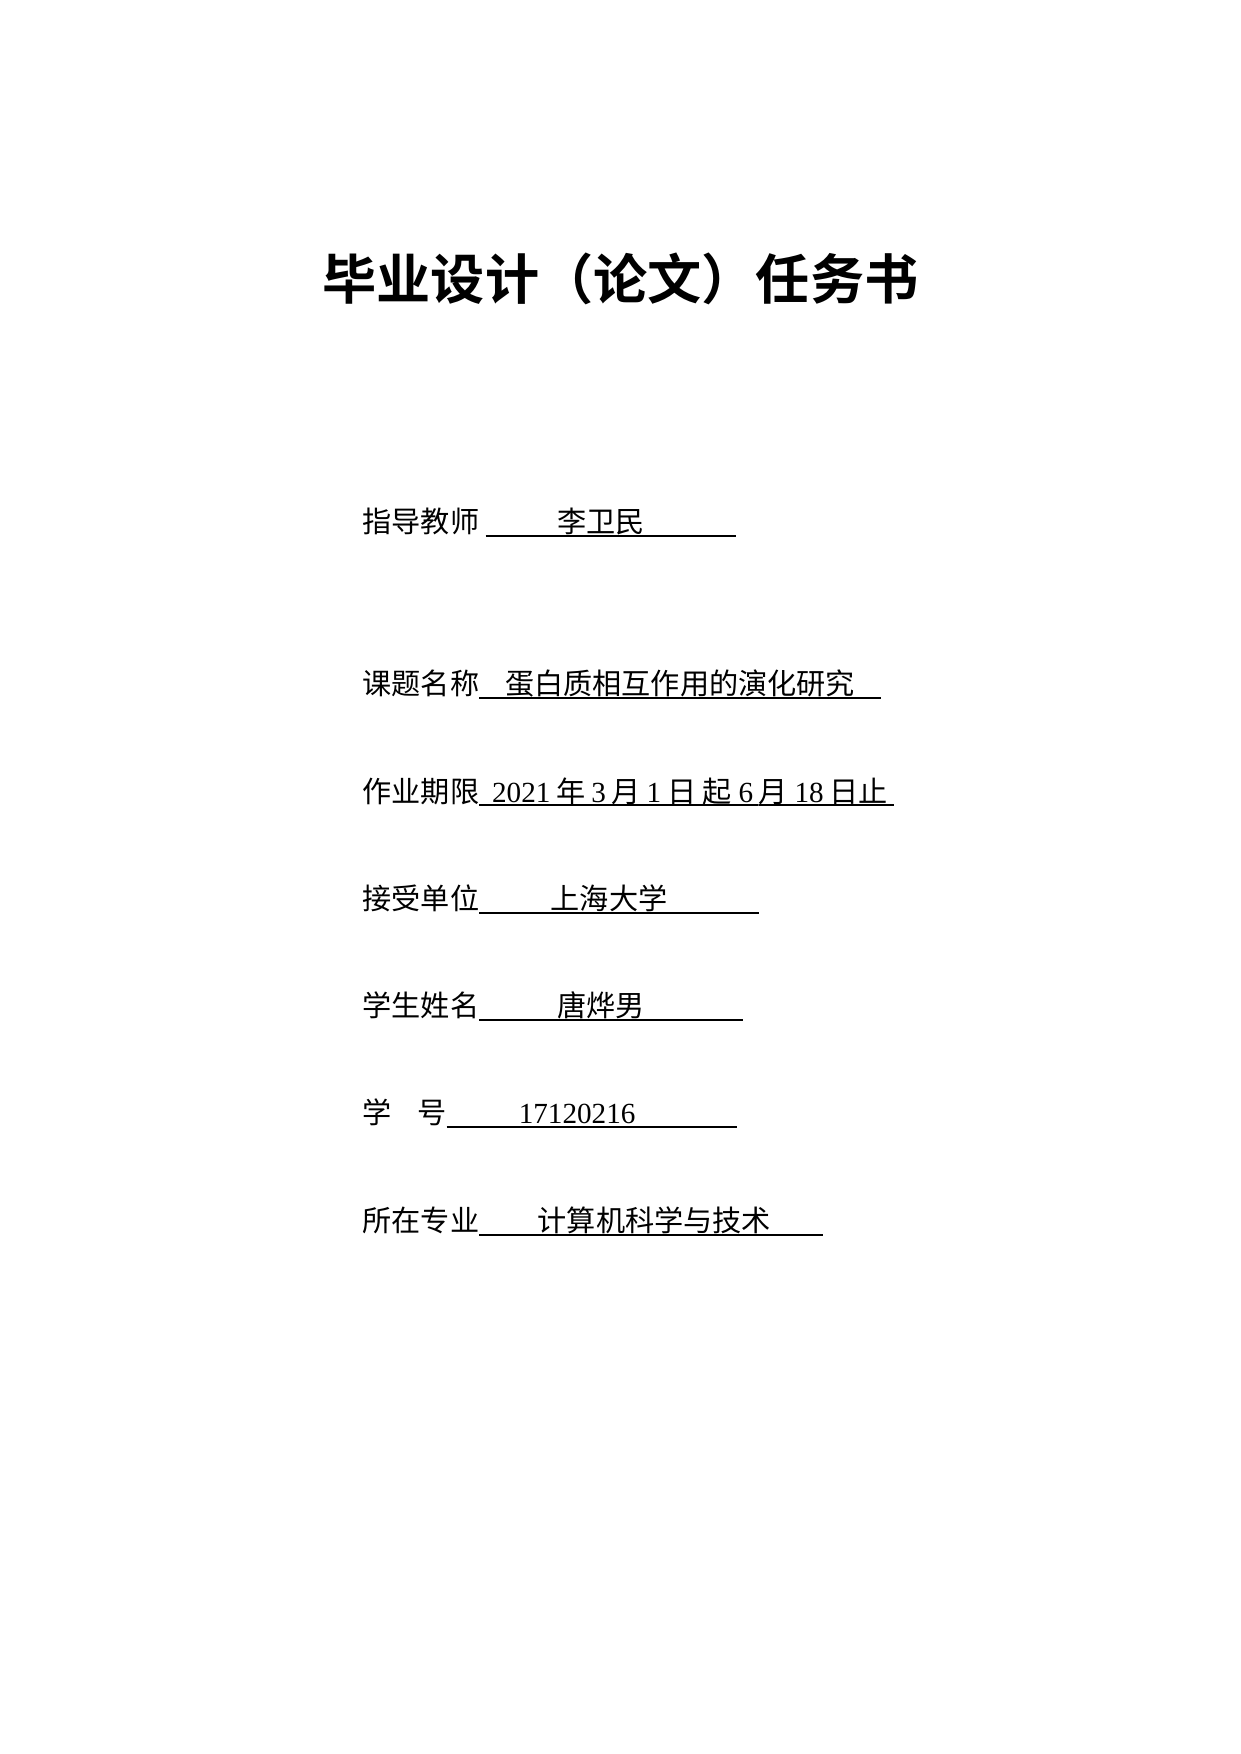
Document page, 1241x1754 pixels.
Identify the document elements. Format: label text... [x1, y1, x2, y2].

text 学 号 17120216 [187, 1079, 1053, 1144]
text 课题名称 蛋白质相互作用的演化研究 [187, 649, 1053, 714]
text 毕业设计（论文）任务书 [187, 227, 1053, 324]
text 接受单位 上海大学 [187, 864, 1053, 929]
text 学生姓名 唐烨男 [187, 971, 1053, 1036]
text 指导教师 李卫民 [187, 487, 1053, 552]
text 所在专业 计算机科学与技术 [187, 1186, 1053, 1251]
text 作业期限 2021年3月1日 起 6月 18日止 [187, 757, 1053, 822]
